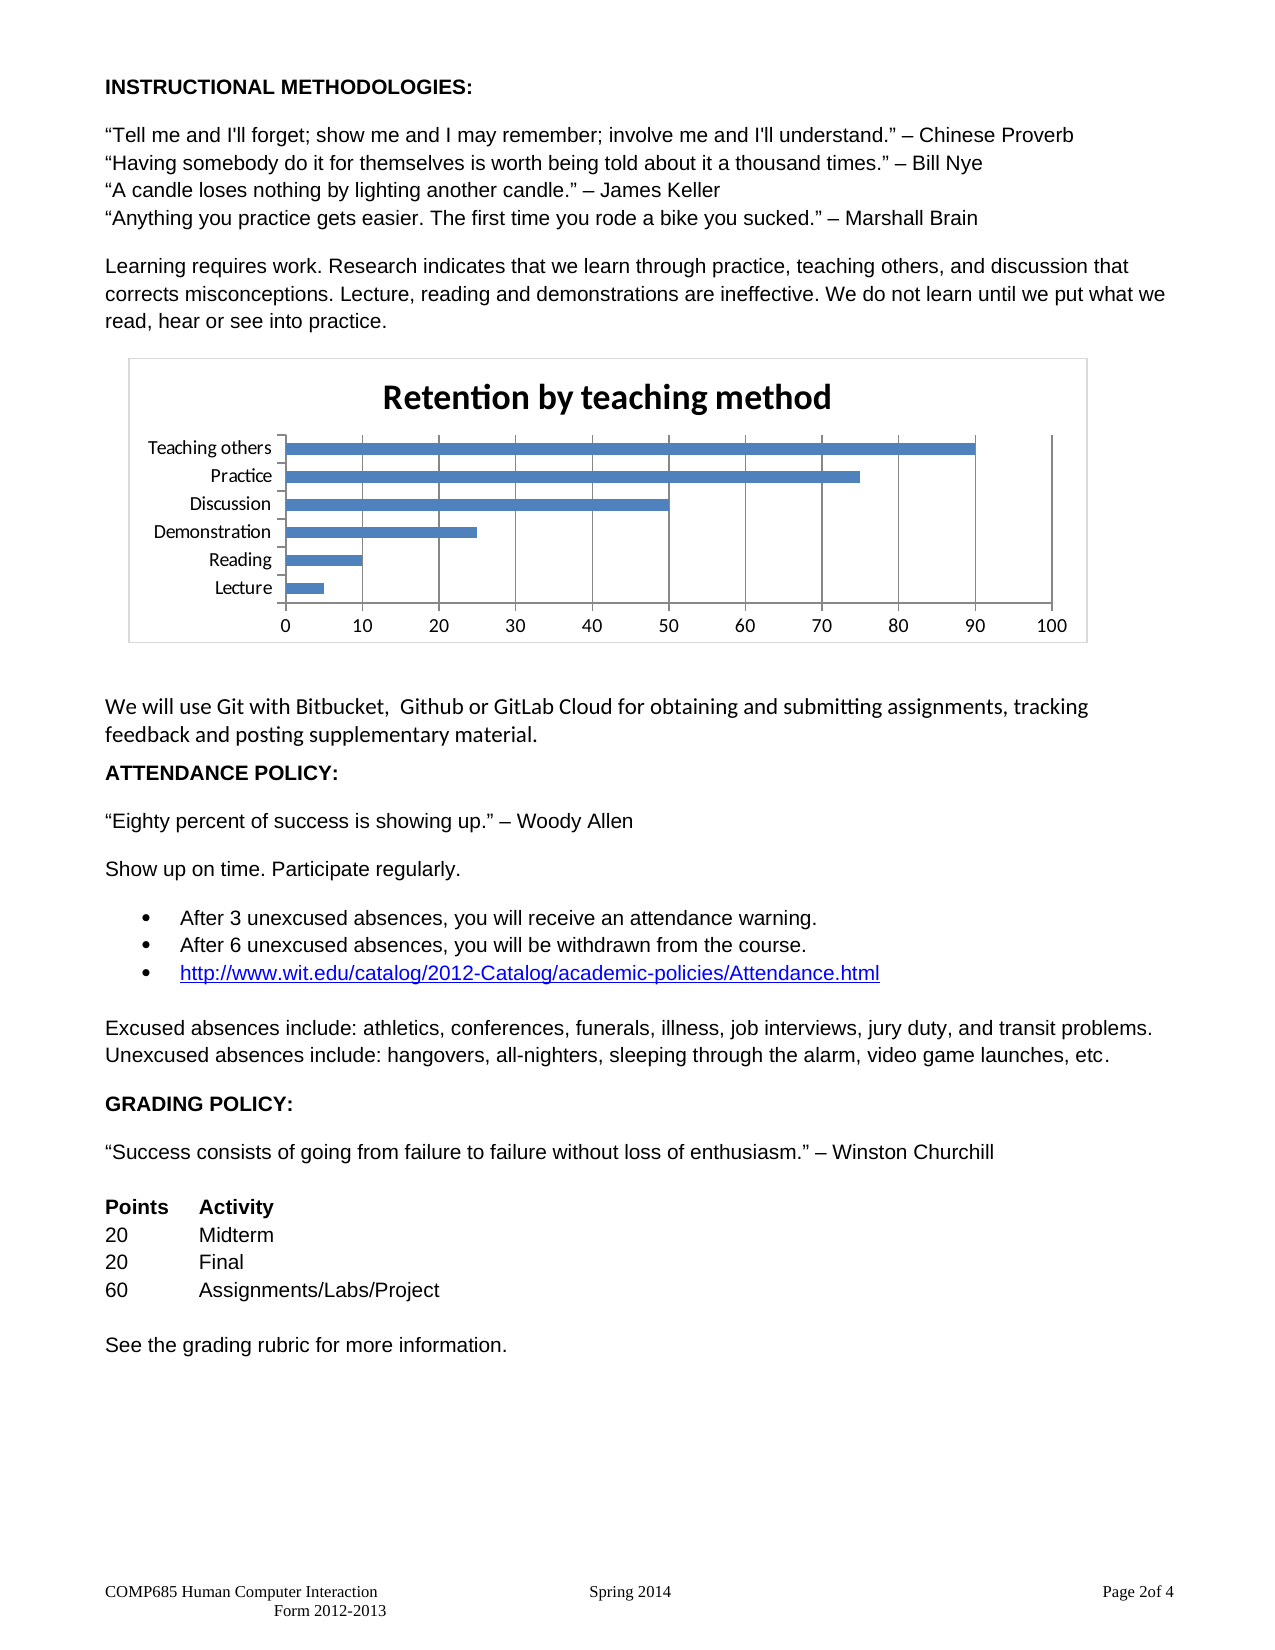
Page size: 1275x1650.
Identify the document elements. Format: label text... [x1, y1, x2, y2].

text “Success consists of going from failure to failure without loss of enthusiasm.” – Winston Churchill [105, 1140, 1170, 1164]
text 60 Assignments/Labs/Project [105, 1277, 1170, 1301]
text Excused absences include: athletics, conferences, funerals, illness, job interviews, jury duty, and transit problems. Unexcused absences include: hangovers, all-nighters, sleeping through the alarm, video game launches, etc. [105, 988, 1170, 1067]
text GRADING POLICY: [105, 1092, 1170, 1116]
text INSTRUCTIONAL METHODOLOGIES: [105, 75, 1170, 99]
text We will use Git with Bitbucket, Github or GitLab Cloud for obtaining and submitting assignments, tracking feedback and posting supplementary material. [105, 692, 1170, 748]
text “Eighty percent of success is showing up.” – Woody Allen [105, 809, 1170, 833]
list After 3 unexcused absences, you will receive an attendance warning. [142, 905, 1170, 929]
text 20 Midterm [105, 1222, 1170, 1246]
list After 6 unexcused absences, you will be withdrawn from the course. [142, 933, 1170, 957]
text 20 Final [105, 1250, 1170, 1274]
text ATTENDANCE POLICY: [105, 760, 1170, 784]
text Show up on time. Participate regularly. [105, 857, 1170, 881]
text Learning requires work. Research indicates that we learn through practice, teaching others, and discussion that corrects misconceptions. Lecture, reading and demonstrations are ineffective. We do not learn until we put what we read, hear or see into practice. [105, 254, 1170, 333]
text Points Activity [105, 1195, 1170, 1219]
list http://www.wit.edu/catalog/2012-Catalog/academic-policies/Attendance.html [142, 961, 1170, 985]
text See the grading rubric for more information. [105, 1332, 1170, 1356]
text “Tell me and I'll forget; show me and I may remember; involve me and I'll understand.” – Chinese Proverb “Having somebody do it for themselves is worth being told about it a thousand times.” – Bill Nye “A candle loses nothing by lighting another candle.” – James Keller “Anything you practice gets easier. The first time you rode a bike you sucked.” – Marshall Brain [105, 123, 1170, 230]
